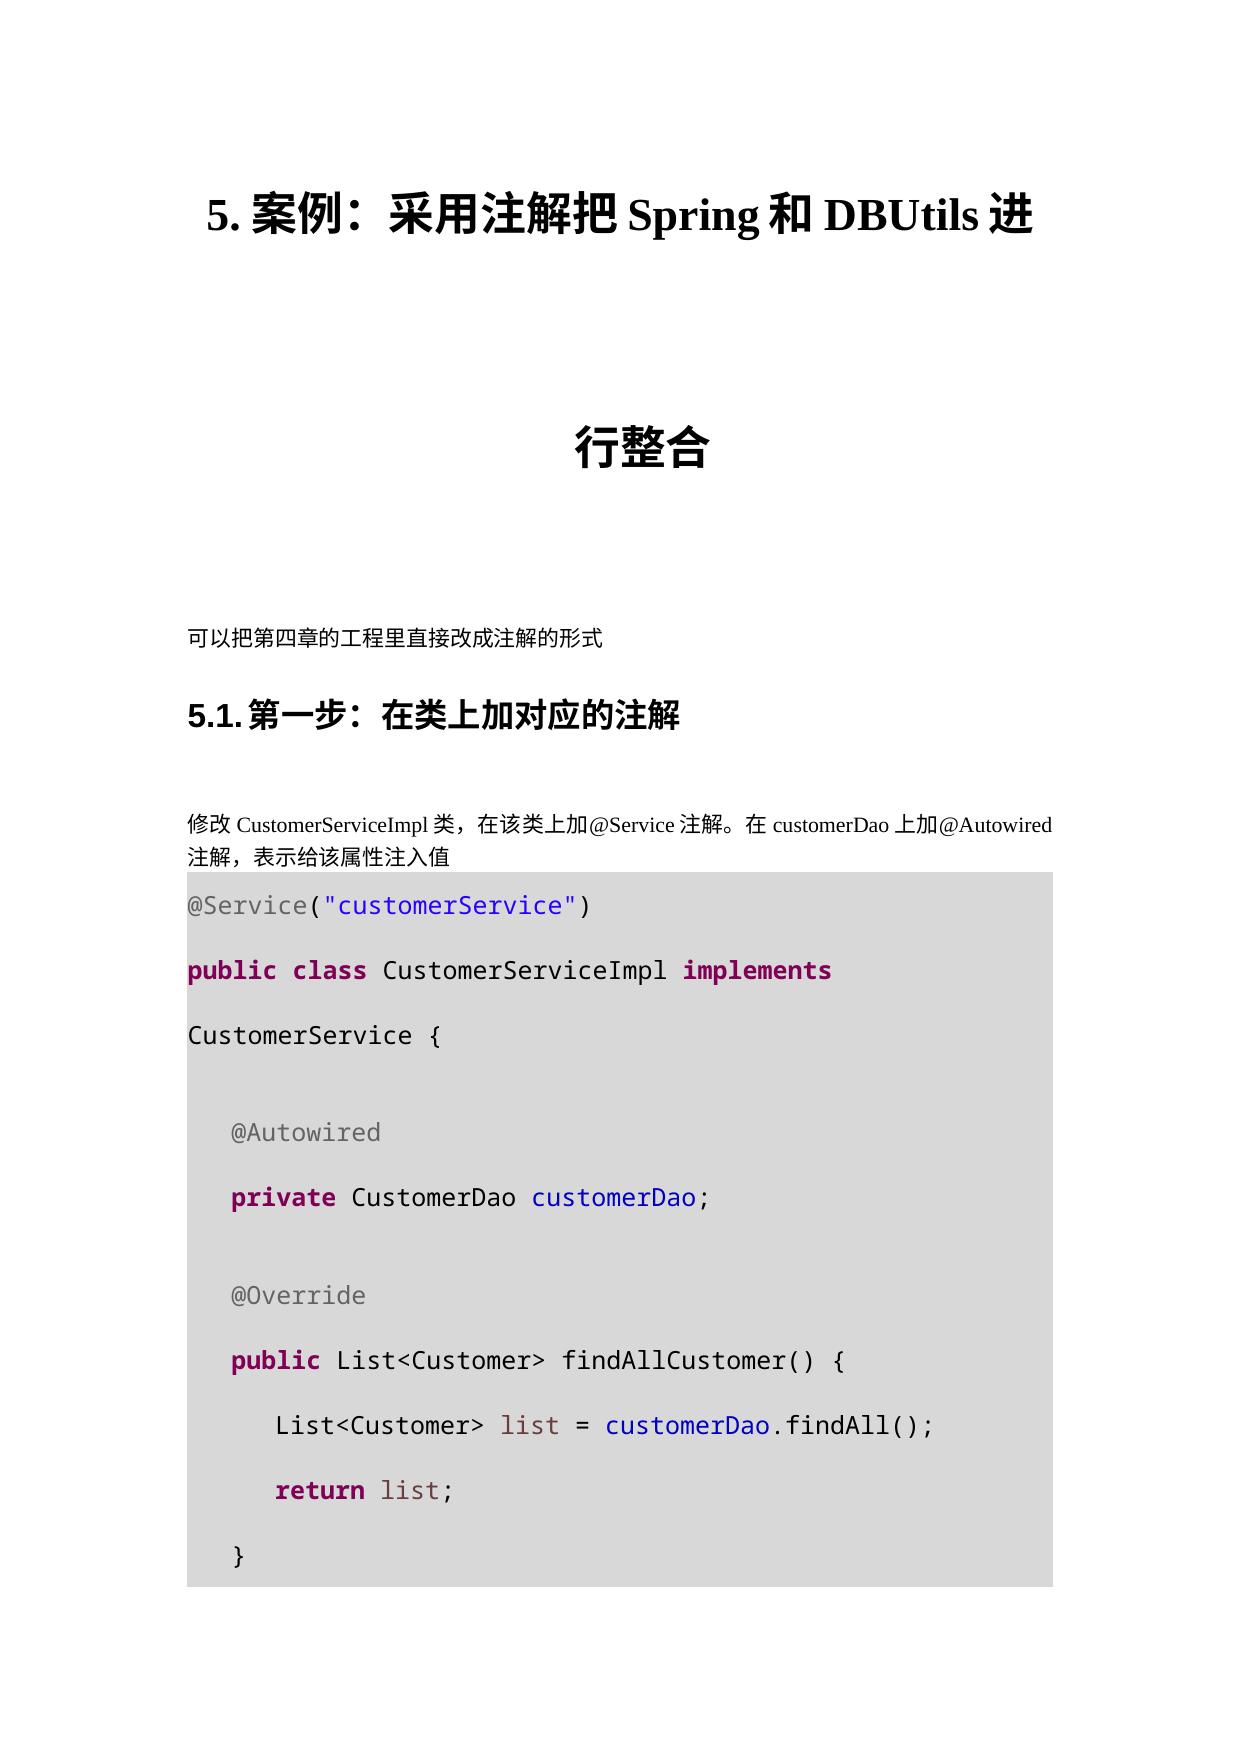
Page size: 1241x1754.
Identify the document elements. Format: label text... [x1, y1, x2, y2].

text List<Customer> list = customerDao.findAll(); [187, 1392, 1053, 1457]
text @Autowired [187, 1099, 1053, 1164]
text 可以把第四章的工程里直接改成注解的形式 [187, 621, 1053, 653]
subtitle 案例：采用注解把Spring和DBUtils进行整合 [187, 162, 1053, 493]
text private CustomerDao customerDao; [187, 1164, 1053, 1229]
text } [187, 1522, 1053, 1587]
text 修改CustomerServiceImpl类，在该类上加@Service注解。在customerDao上加@Autowired注解，表示给该属性注入值 [187, 807, 1053, 872]
text @Override [187, 1262, 1053, 1327]
subtitle 第一步：在类上加对应的注解 [187, 680, 1053, 745]
text public List<Customer> findAllCustomer() { [187, 1327, 1053, 1392]
text @Service("customerService") [187, 872, 1053, 937]
text public class CustomerServiceImpl implements CustomerService { [187, 937, 1053, 1067]
text return list; [187, 1457, 1053, 1522]
